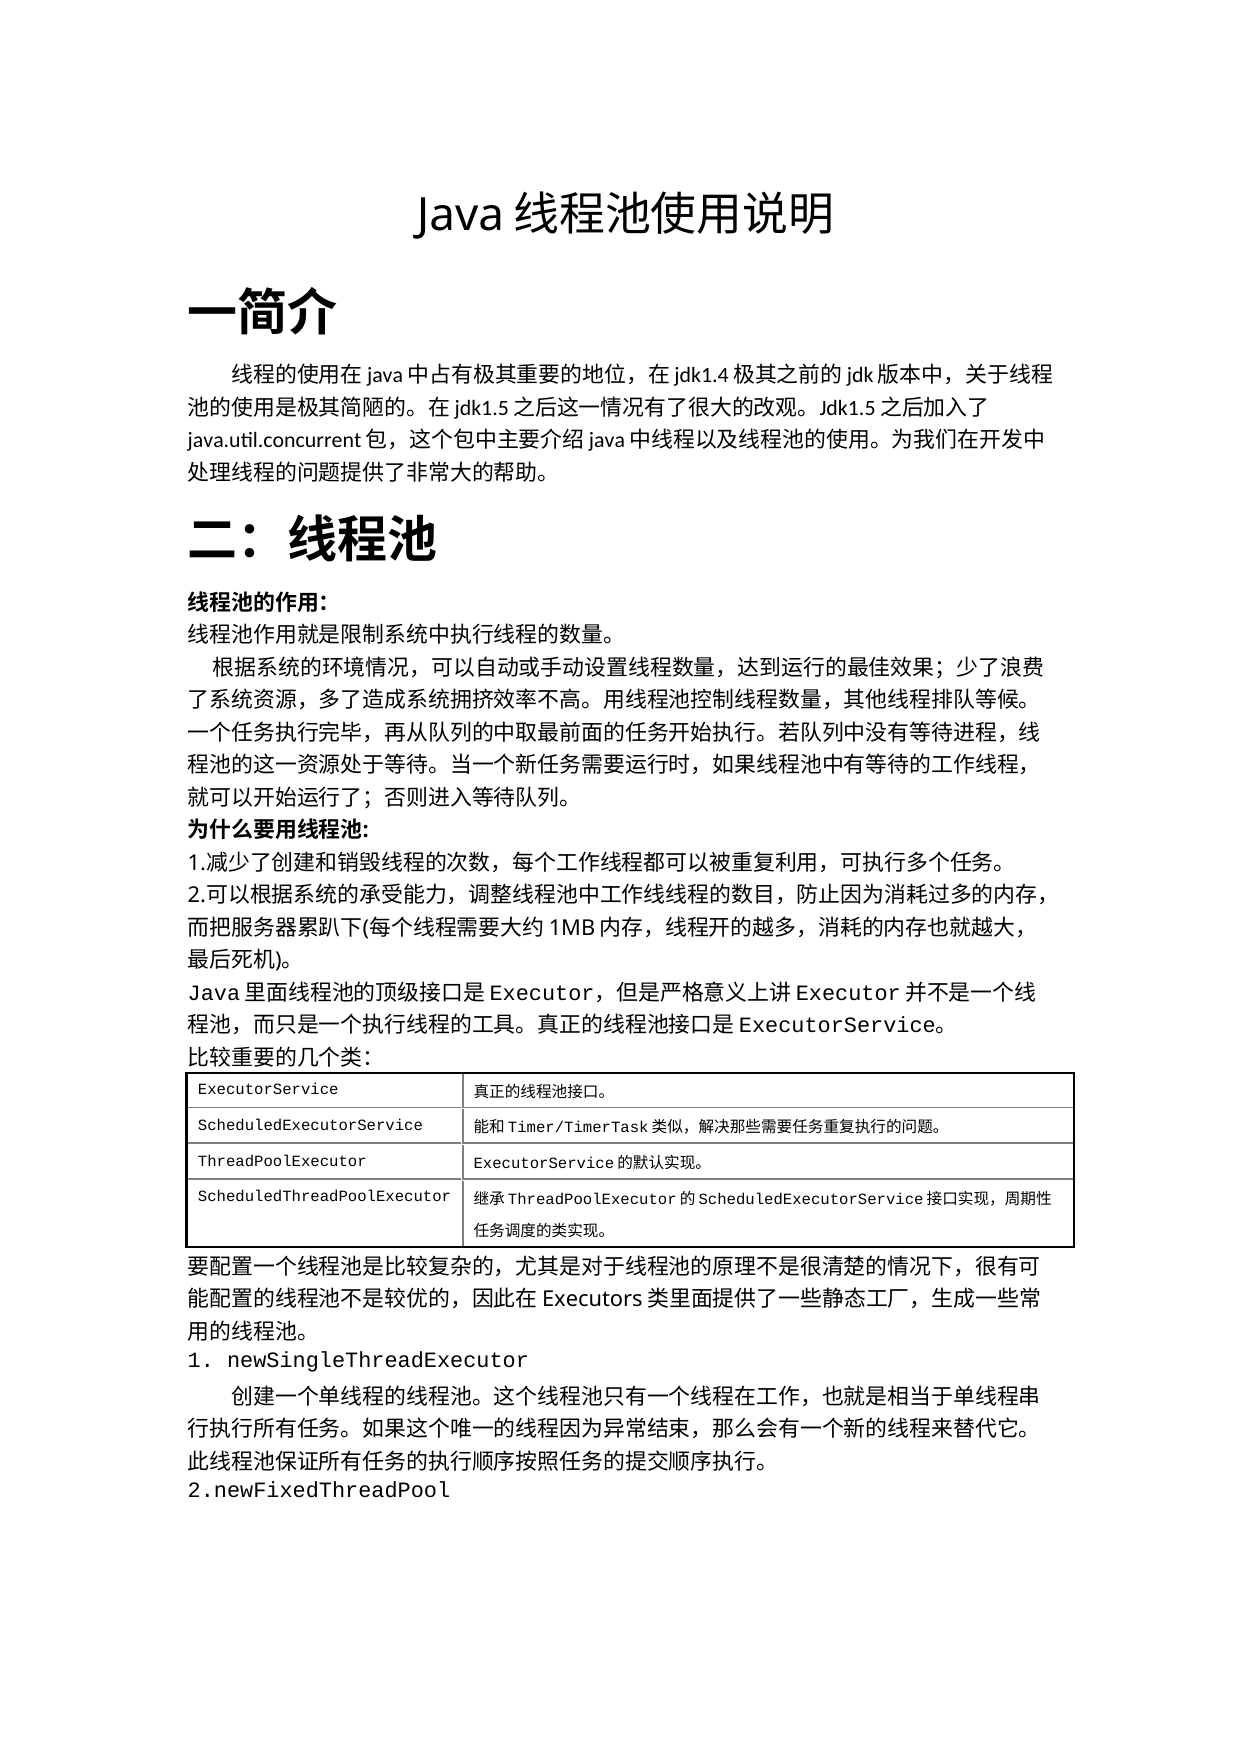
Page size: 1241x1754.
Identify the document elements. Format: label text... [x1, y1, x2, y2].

table_cell ExecutorService的默认实现。 [464, 1146, 1073, 1178]
text 线程池的作用： [187, 584, 1053, 617]
table_cell ScheduledThreadPoolExecutor [188, 1182, 461, 1246]
table_cell ScheduledExecutorService [188, 1110, 461, 1142]
table_header ExecutorService [188, 1074, 461, 1107]
table_cell 能和Timer/TimerTask类似，解决那些需要任务重复执行的问题。 [464, 1110, 1073, 1142]
text 为什么要用线程池: [187, 812, 1053, 844]
text 一简介 [187, 259, 1053, 357]
table_cell ThreadPoolExecutor [188, 1146, 461, 1178]
text 要配置一个线程池是比较复杂的，尤其是对于线程池的原理不是很清楚的情况下，很有可能配置的线程池不是较优的，因此在Executors类里面提供了一些静态工厂，生成一些常用的线程池。 [187, 1248, 1053, 1346]
text 创建一个单线程的线程池。这个线程池只有一个线程在工作，也就是相当于单线程串行执行所有任务。如果这个唯一的线程因为异常结束，那么会有一个新的线程来替代它。此线程池保证所有任务的执行顺序按照任务的提交顺序执行。 [187, 1378, 1053, 1476]
text 1.减少了创建和销毁线程的次数，每个工作线程都可以被重复利用，可执行多个任务。 [187, 844, 1053, 877]
text 比较重要的几个类： [187, 1039, 1053, 1072]
table_header 真正的线程池接口。 [464, 1074, 1073, 1107]
text 1. newSingleThreadExecutor [187, 1346, 1053, 1378]
text Java里面线程池的顶级接口是Executor，但是严格意义上讲Executor并不是一个线程池，而只是一个执行线程的工具。真正的线程池接口是ExecutorService。 [187, 974, 1053, 1039]
text Java线程池使用说明 [187, 162, 1053, 259]
table_cell 继承ThreadPoolExecutor的ScheduledExecutorService接口实现，周期性任务调度的类实现。 [464, 1182, 1073, 1246]
text 线程的使用在java中占有极其重要的地位，在jdk1.4极其之前的jdk版本中，关于线程池的使用是极其简陋的。在jdk1.5之后这一情况有了很大的改观。Jdk1.5之后加入了java.util.concurrent包，这个包中主要介绍java中线程以及线程池的使用。为我们在开发中处理线程的问题提供了非常大的帮助。 [187, 357, 1053, 487]
text 二：线程池 [187, 487, 1053, 584]
text 线程池作用就是限制系统中执行线程的数量。 根据系统的环境情况，可以自动或手动设置线程数量，达到运行的最佳效果；少了浪费了系统资源，多了造成系统拥挤效率不高。用线程池控制线程数量，其他线程排队等候。一个任务执行完毕，再从队列的中取最前面的任务开始执行。若队列中没有等待进程，线程池的这一资源处于等待。当一个新任务需要运行时，如果线程池中有等待的工作线程，就可以开始运行了；否则进入等待队列。 [187, 617, 1053, 812]
text 2.newFixedThreadPool [187, 1476, 1053, 1508]
text 2.可以根据系统的承受能力，调整线程池中工作线线程的数目，防止因为消耗过多的内存，而把服务器累趴下(每个线程需要大约1MB内存，线程开的越多，消耗的内存也就越大，最后死机)。 [187, 877, 1053, 974]
